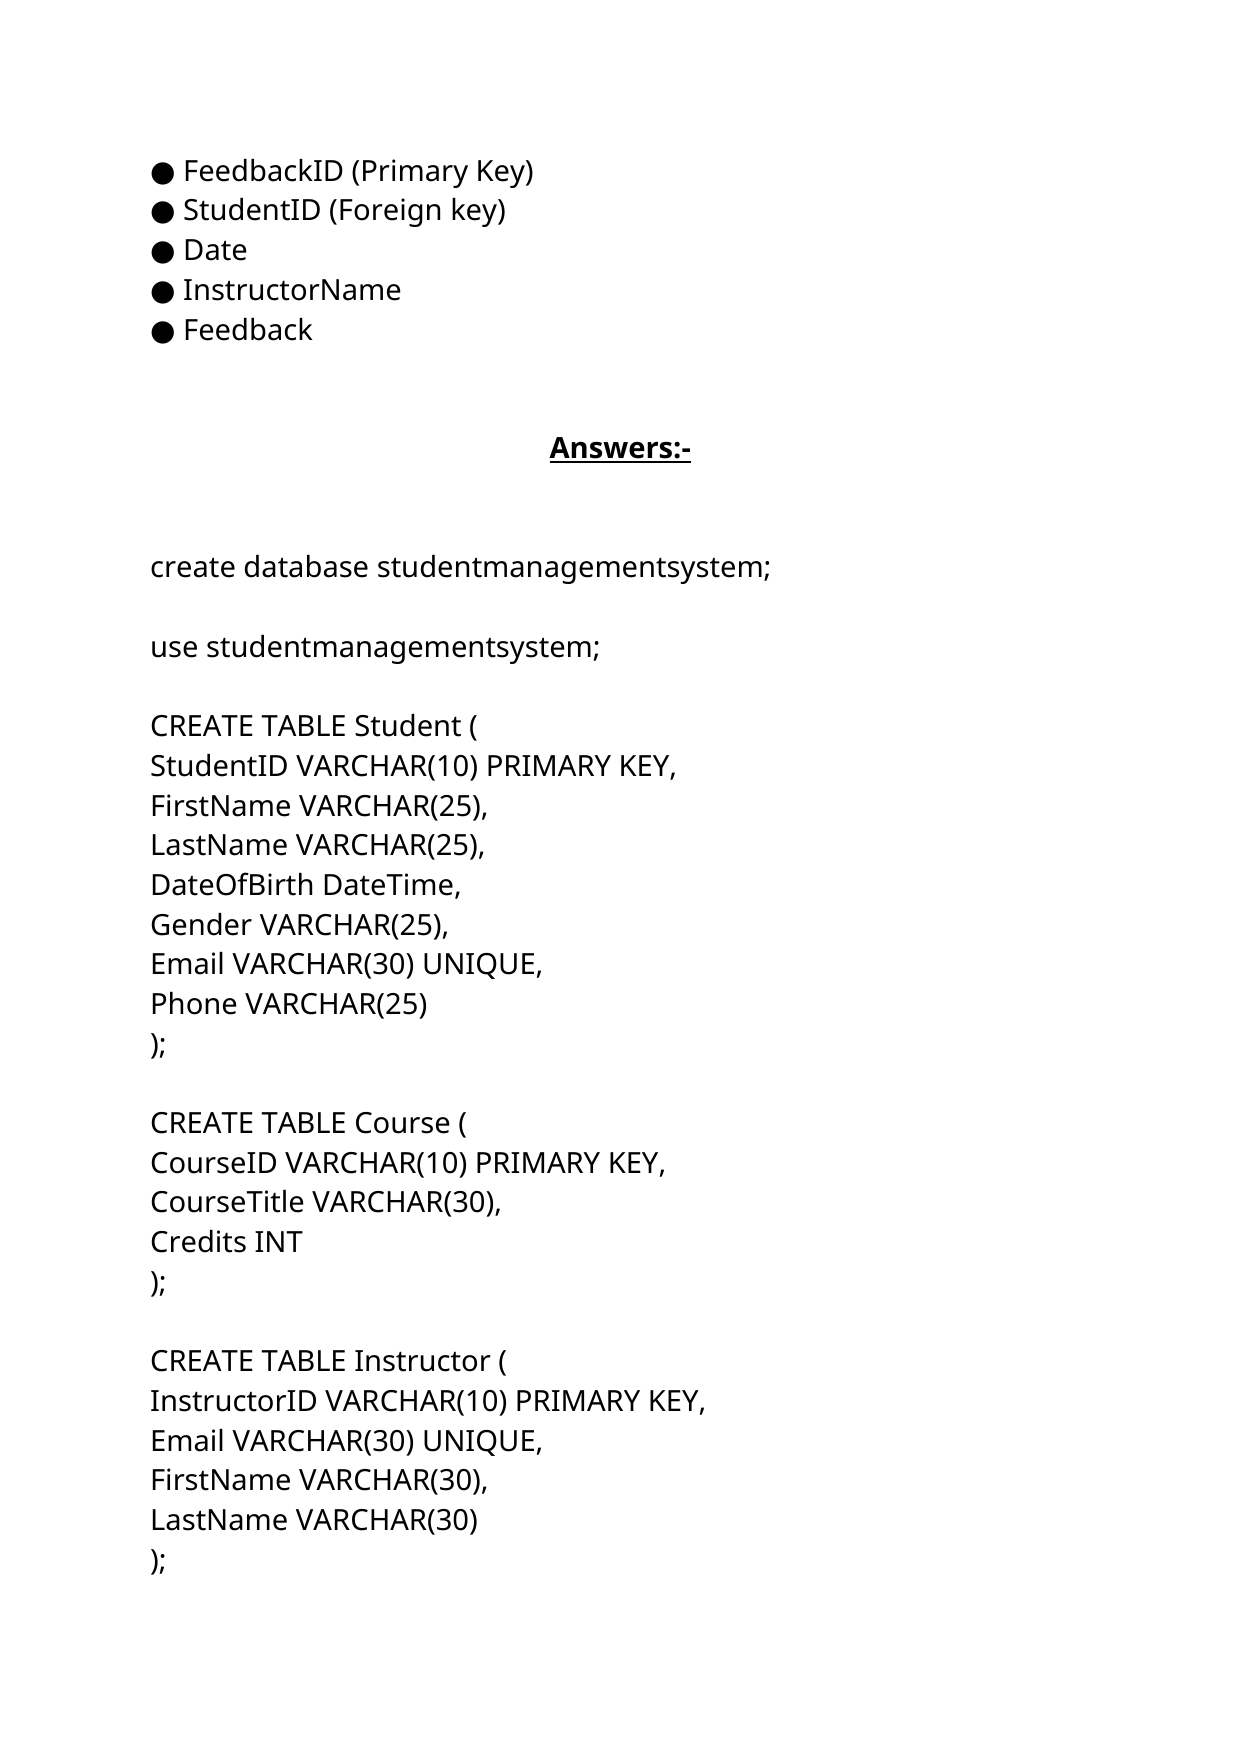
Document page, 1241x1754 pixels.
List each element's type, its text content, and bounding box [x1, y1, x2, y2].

text DateOfBirth DateTime, [150, 864, 1090, 904]
text FirstName VARCHAR(30), [150, 1459, 1090, 1499]
text ); [150, 1261, 1090, 1301]
text ); [150, 1023, 1090, 1063]
text CREATE TABLE Course ( [150, 1102, 1090, 1142]
text CREATE TABLE Student ( [150, 706, 1090, 745]
text use studentmanagementsystem; [150, 626, 1090, 666]
text Gender VARCHAR(25), [150, 904, 1090, 944]
text LastName VARCHAR(30) [150, 1499, 1090, 1539]
text ); [150, 1539, 1090, 1579]
text Answers:- [150, 428, 1090, 467]
text ● Date [150, 229, 1090, 269]
text Email VARCHAR(30) UNIQUE, [150, 1420, 1090, 1459]
text ● Feedback [150, 309, 1090, 348]
text StudentID VARCHAR(10) PRIMARY KEY, [150, 745, 1090, 785]
text CourseTitle VARCHAR(30), [150, 1182, 1090, 1221]
text ● StudentID (Foreign key) [150, 190, 1090, 229]
text Credits INT [150, 1221, 1090, 1261]
text ● FeedbackID (Primary Key) [150, 150, 1090, 190]
text CREATE TABLE Instructor ( [150, 1341, 1090, 1380]
text InstructorID VARCHAR(10) PRIMARY KEY, [150, 1380, 1090, 1420]
text FirstName VARCHAR(25), [150, 785, 1090, 824]
text ● InstructorName [150, 269, 1090, 309]
text Email VARCHAR(30) UNIQUE, [150, 944, 1090, 983]
text create database studentmanagementsystem; [150, 547, 1090, 586]
text LastName VARCHAR(25), [150, 824, 1090, 864]
text Phone VARCHAR(25) [150, 983, 1090, 1023]
text CourseID VARCHAR(10) PRIMARY KEY, [150, 1142, 1090, 1182]
